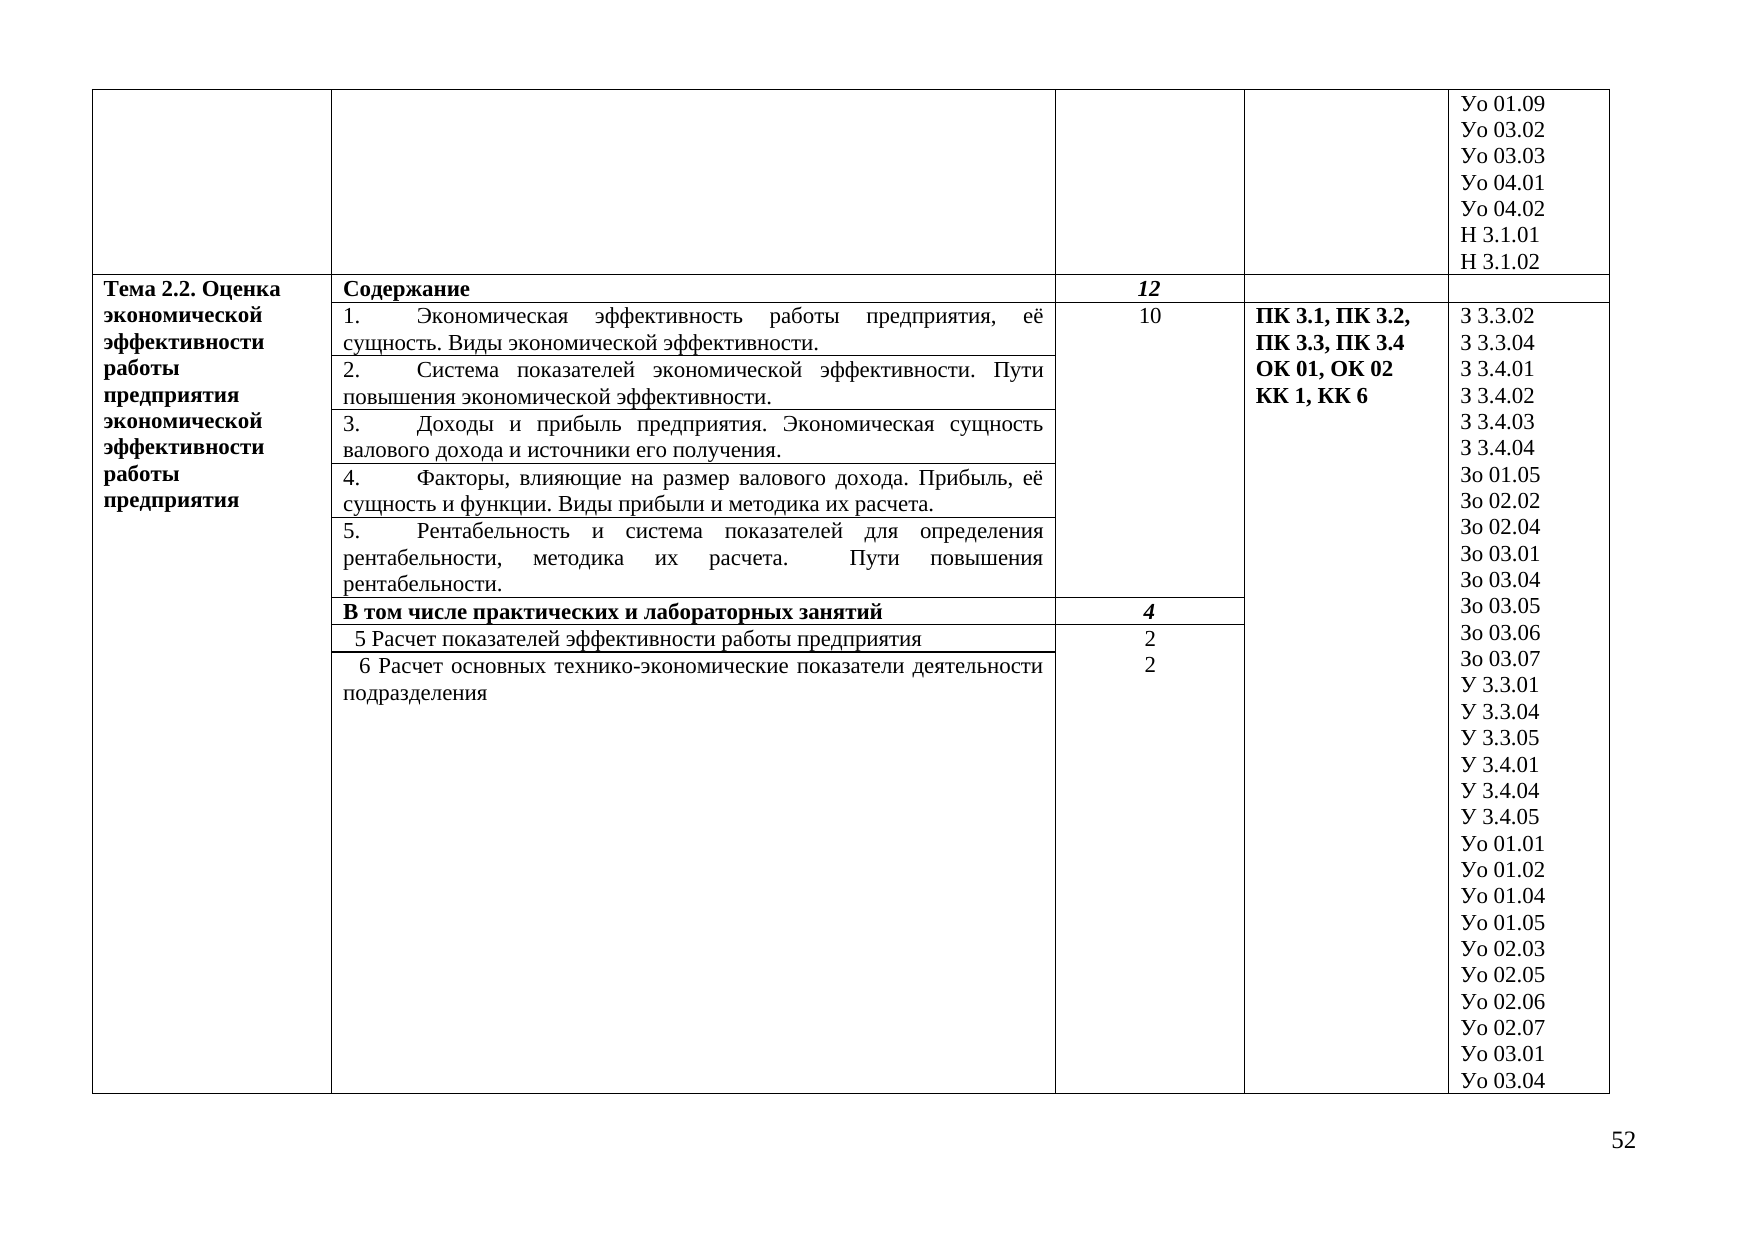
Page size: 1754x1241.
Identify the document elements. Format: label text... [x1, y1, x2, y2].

table_cell 4 [1056, 598, 1244, 624]
table_cell 12 [1056, 275, 1244, 302]
table_cell Содержание [332, 275, 1055, 302]
table_cell [1449, 275, 1609, 302]
table_cell Рентабельность и система показателей для определения рентабельности, методика их расчета. Пути повышения рентабельности. [332, 518, 1055, 597]
table_cell Доходы и прибыль предприятия. Экономическая сущность валового дохода и источники его получения. [332, 410, 1055, 463]
table_cell ПК 3.1, ПК 3.2, ПК 3.3, ПК 3.4 ОК 01, ОК 02 КК 1, КК 6 [1245, 303, 1448, 1093]
table_cell Система показателей экономической эффективности. Пути повышения экономической эффективности. [332, 356, 1055, 409]
table_cell В том числе практических и лабораторных занятий [332, 598, 1055, 624]
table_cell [332, 90, 1055, 274]
table_cell Факторы, влияющие на размер валового дохода. Прибыль, её сущность и функции. Виды прибыли и методика их расчета. [332, 464, 1055, 517]
table_cell 5 Расчет показателей эффективности работы предприятия [332, 625, 1055, 651]
table_cell З 3.3.02 З 3.3.04 З 3.4.01 З 3.4.02 З 3.4.03 З 3.4.04 Зо 01.05 Зо 02.02 Зо 02.04 Зо 03.01 Зо 03.04 Зо 03.05 Зо 03.06 Зо 03.07 У 3.3.01 У 3.3.04 У 3.3.05 У 3.4.01 У 3.4.04 У 3.4.05 Уо 01.01 Уо 01.02 Уо 01.04 Уо 01.05 Уо 02.03 Уо 02.05 Уо 02.06 Уо 02.07 Уо 03.01 Уо 03.04 Уо 03.05 Уо 03.06 Уо 03.07 Уо 03.08 Уо 03.09 Н 3.1.01 Н 3.2.01 Н 3.4.01 Н 3.4.01 [1449, 303, 1609, 1093]
table_cell 2 2 [1056, 625, 1244, 1093]
table_cell Экономическая эффективность работы предприятия, её сущность. Виды экономической эффективности. [332, 303, 1055, 355]
table_cell Тема 2.2. Оценка экономической эффективности работы предприятия экономической эффективности работы предприятия [93, 275, 331, 1093]
table_cell 10 [1056, 303, 1244, 597]
table_cell [1245, 275, 1448, 302]
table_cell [332, 653, 1055, 1093]
